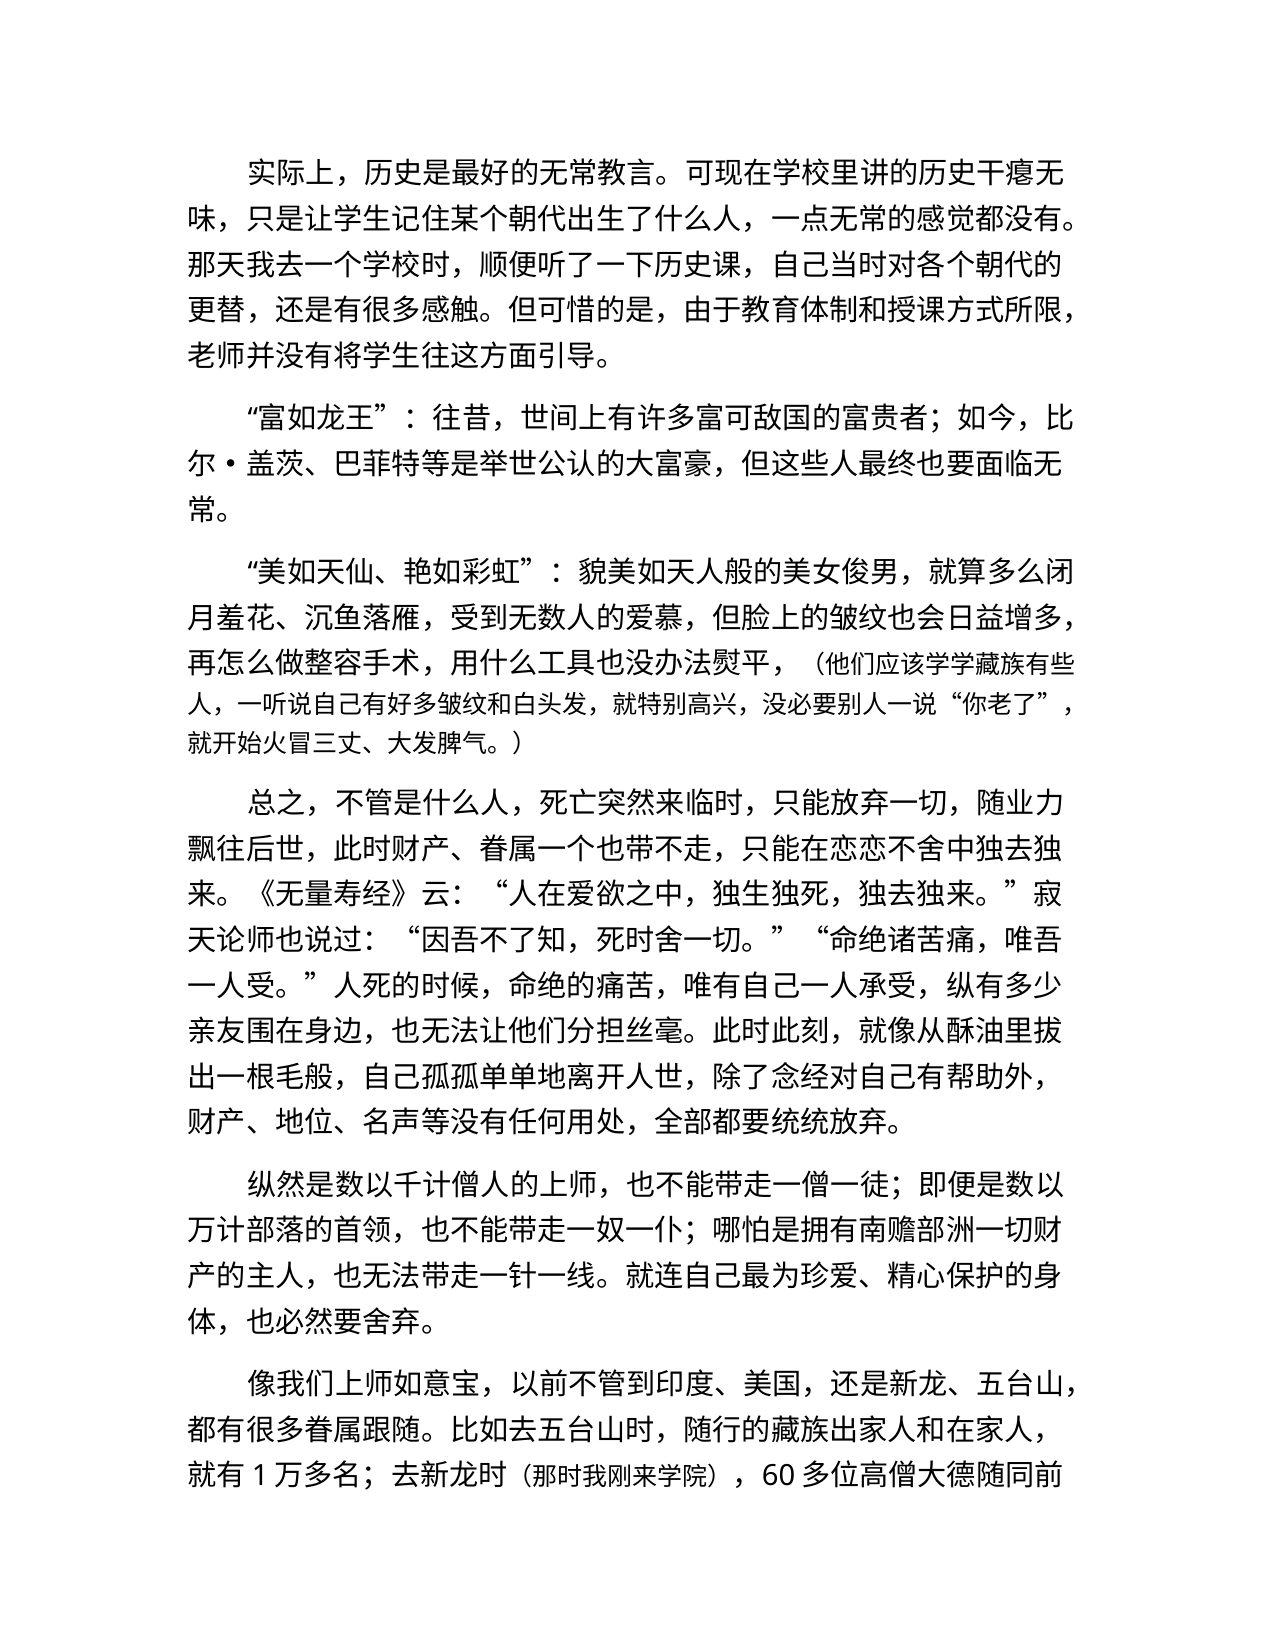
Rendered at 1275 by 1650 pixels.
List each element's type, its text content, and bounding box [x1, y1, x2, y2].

text 纵然是数以千计僧人的上师，也不能带走一僧一徒；即便是数以万计部落的首领，也不能带走一奴一仆；哪怕是拥有南赡部洲一切财产的主人，也无法带走一针一线。就连自己最为珍爱、精心保护的身体，也必然要舍弃。 [187, 1161, 1087, 1341]
text 实际上，历史是最好的无常教言。可现在学校里讲的历史干瘪无味，只是让学生记住某个朝代出生了什么人，一点无常的感觉都没有。那天我去一个学校时，顺便听了一下历史课，自己当时对各个朝代的更替，还是有很多感触。但可惜的是，由于教育体制和授课方式所限，老师并没有将学生往这方面引导。 [187, 150, 1087, 375]
text 总之，不管是什么人，死亡突然来临时，只能放弃一切，随业力飘往后世，此时财产、眷属一个也带不走，只能在恋恋不舍中独去独来。《无量寿经》云：“人在爱欲之中，独生独死，独去独来。”寂天论师也说过：“因吾不了知，死时舍一切。”“命绝诸苦痛，唯吾一人受。”人死的时候，命绝的痛苦，唯有自己一人承受，纵有多少亲友围在身边，也无法让他们分担丝毫。此时此刻，就像从酥油里拔出一根毛般，自己孤孤单单地离开人世，除了念经对自己有帮助外，财产、地位、名声等没有任何用处，全部都要统统放弃。 [187, 780, 1087, 1141]
text “富如龙王”：往昔，世间上有许多富可敌国的富贵者；如今，比尔·盖茨、巴菲特等是举世公认的大富豪，但这些人最终也要面临无常。 [187, 395, 1087, 528]
text “美如天仙、艳如彩虹”：貌美如天人般的美女俊男，就算多么闭月羞花、沉鱼落雁，受到无数人的爱慕，但脸上的皱纹也会日益增多，再怎么做整容手术，用什么工具也没办法熨平，（他们应该学学藏族有些人，一听说自己有好多皱纹和白头发，就特别高兴，没必要别人一说“你老了”，就开始火冒三丈、大发脾气。） [187, 548, 1087, 760]
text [187, 1361, 1087, 1494]
